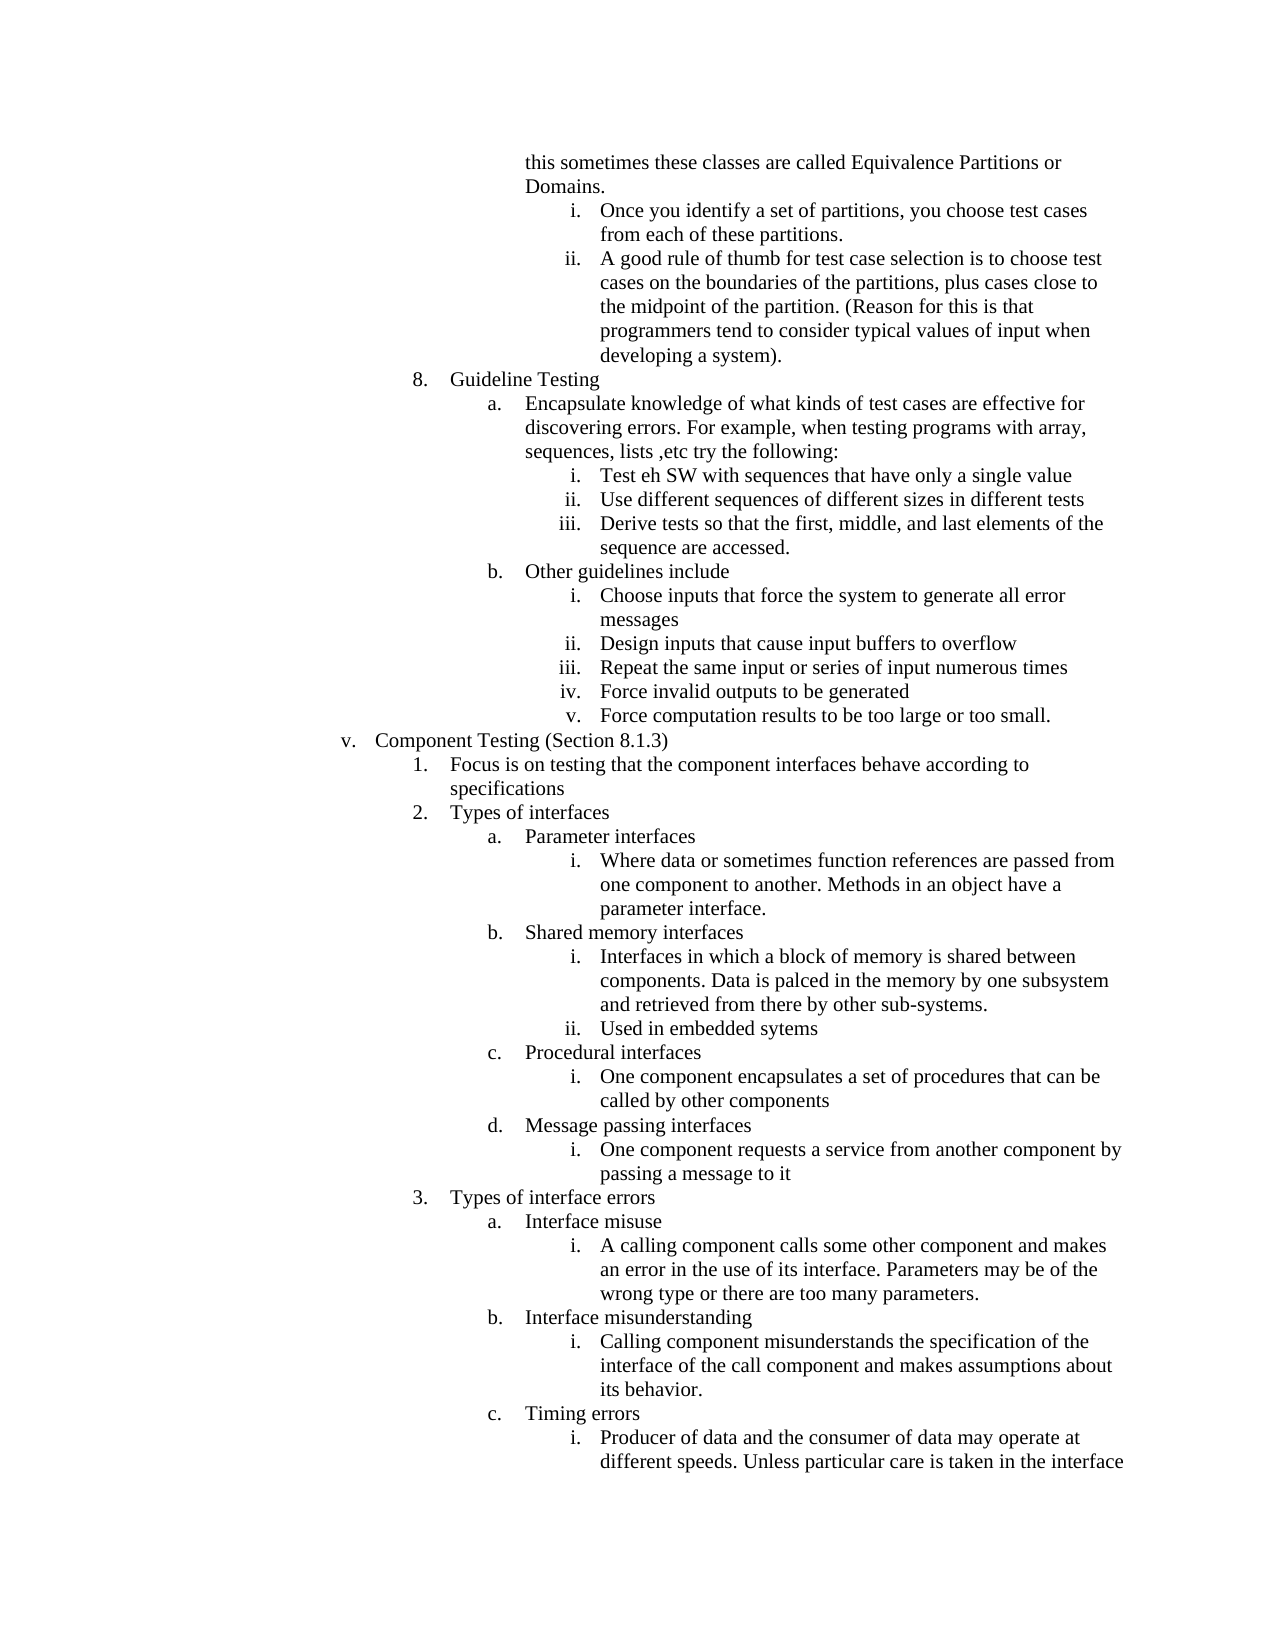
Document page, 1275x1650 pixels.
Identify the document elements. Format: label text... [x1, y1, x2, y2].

list Calling component misunderstands the specification of the interface of the call component and makes assumptions about its behavior. [581, 1329, 1125, 1401]
list Parameter interfaces [487, 824, 1125, 848]
list Message passing interfaces [487, 1112, 1125, 1137]
list Timing errors [487, 1401, 1125, 1425]
list Test eh SW with sequences that have only a single value [581, 463, 1125, 487]
list Component Testing (Section 8.1.3) [356, 727, 1125, 752]
list Types of interfaces [412, 800, 1125, 824]
list Interface misunderstanding [487, 1305, 1125, 1329]
list Procedural interfaces [487, 1040, 1125, 1064]
list A calling component calls some other component and makes an error in the use of its interface. Parameters may be of the wrong type or there are too many parameters. [581, 1233, 1125, 1305]
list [487, 150, 1125, 198]
list Types of interface errors [412, 1185, 1125, 1209]
list A good rule of thumb for test case selection is to choose test cases on the boundaries of the partitions, plus cases close to the midpoint of the partition. (Reason for this is that programmers tend to consider typical values of input when developing a system). [581, 246, 1125, 367]
list Repeat the same input or series of input numerous times [581, 655, 1125, 679]
list Interfaces in which a block of memory is shared between components. Data is palced in the memory by one subsystem and retrieved from there by other sub-systems. [581, 944, 1125, 1016]
list Force computation results to be too large or too small. [581, 703, 1125, 727]
list Once you identify a set of partitions, you choose test cases from each of these partitions. [581, 198, 1125, 246]
list Design inputs that cause input buffers to overflow [581, 631, 1125, 655]
list Shared memory interfaces [487, 920, 1125, 944]
list Used in embedded sytems [581, 1016, 1125, 1040]
list Other guidelines include [487, 559, 1125, 583]
list Force invalid outputs to be generated [581, 679, 1125, 703]
list Use different sequences of different sizes in different tests [581, 487, 1125, 511]
list Derive tests so that the first, middle, and last elements of the sequence are accessed. [581, 511, 1125, 559]
list Encapsulate knowledge of what kinds of test cases are effective for discovering errors. For example, when testing programs with array, sequences, lists ,etc try the following: [487, 391, 1125, 463]
list Interface misuse [487, 1209, 1125, 1233]
list Where data or sometimes function references are passed from one component to another. Methods in an object have a parameter interface. [581, 848, 1125, 920]
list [581, 1425, 1125, 1473]
list Choose inputs that force the system to generate all error messages [581, 583, 1125, 631]
list Focus is on testing that the component interfaces behave according to specifications [412, 752, 1125, 800]
list Guideline Testing [412, 367, 1125, 391]
list One component encapsulates a set of procedures that can be called by other components [581, 1064, 1125, 1112]
list One component requests a service from another component by passing a message to it [581, 1137, 1125, 1185]
